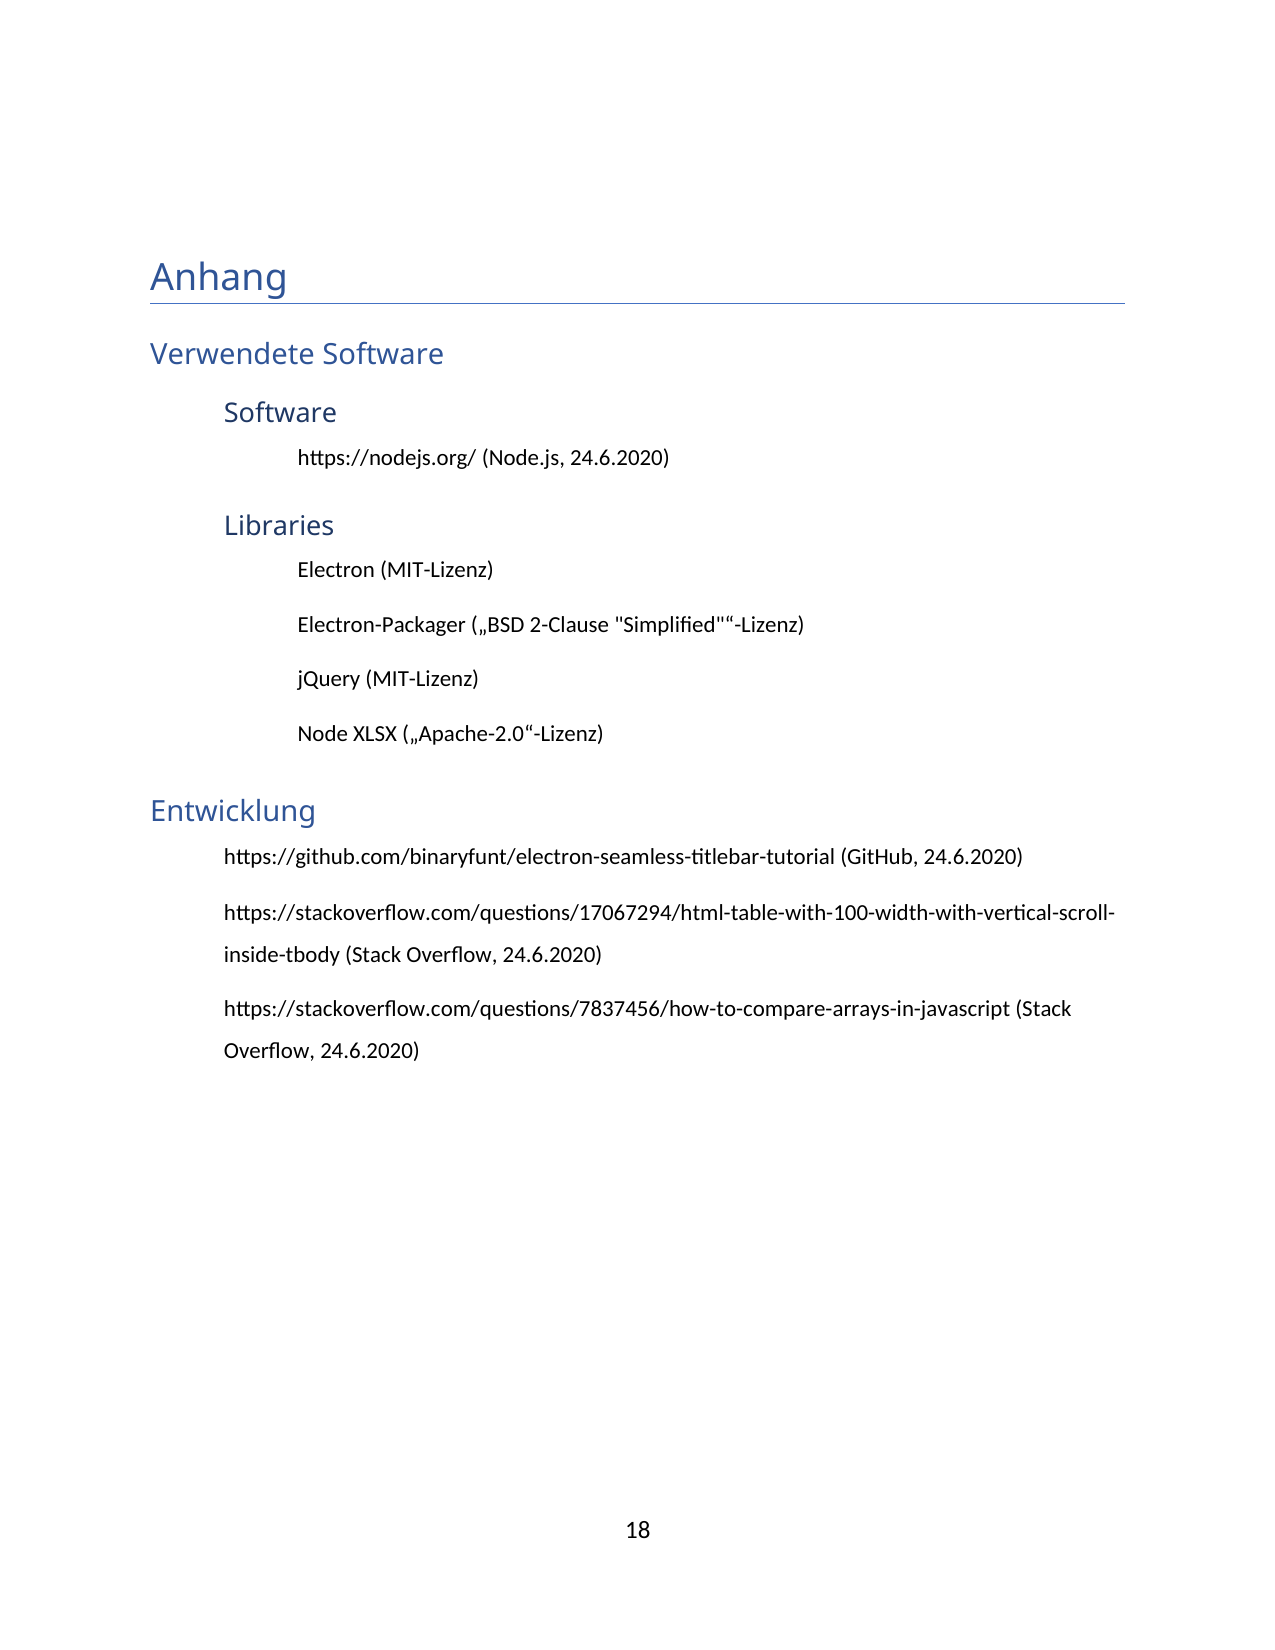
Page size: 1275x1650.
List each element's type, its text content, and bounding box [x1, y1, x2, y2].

subtitle Anhang [150, 250, 1125, 303]
text https://nodejs.org/ (Node.js, 24.6.2020) [297, 443, 1125, 471]
subtitle Libraries [224, 506, 1125, 543]
text Electron (MIT-Lizenz) [297, 555, 1125, 583]
text Electron-Packager („BSD 2-Clause "Simplified"“-Lizenz) [297, 610, 1125, 638]
text Node XLSX („Apache-2.0“-Lizenz) [297, 719, 1125, 747]
text jQuery (MIT-Lizenz) [297, 664, 1125, 692]
subtitle Verwendete Software [150, 333, 1125, 373]
text https://stackoverflow.com/questions/7837456/how-to-compare-arrays-in-javascript (Stack Overflow, 24.6.2020) [224, 994, 1125, 1064]
subtitle Entwicklung [150, 790, 1125, 829]
subtitle Software [224, 394, 1125, 431]
text https://stackoverflow.com/questions/17067294/html-table-with-100-width-with-vertical-scroll-inside-tbody (Stack Overflow, 24.6.2020) [224, 898, 1125, 968]
text https://github.com/binaryfunt/electron-seamless-titlebar-tutorial (GitHub, 24.6.2020) [150, 842, 1125, 870]
